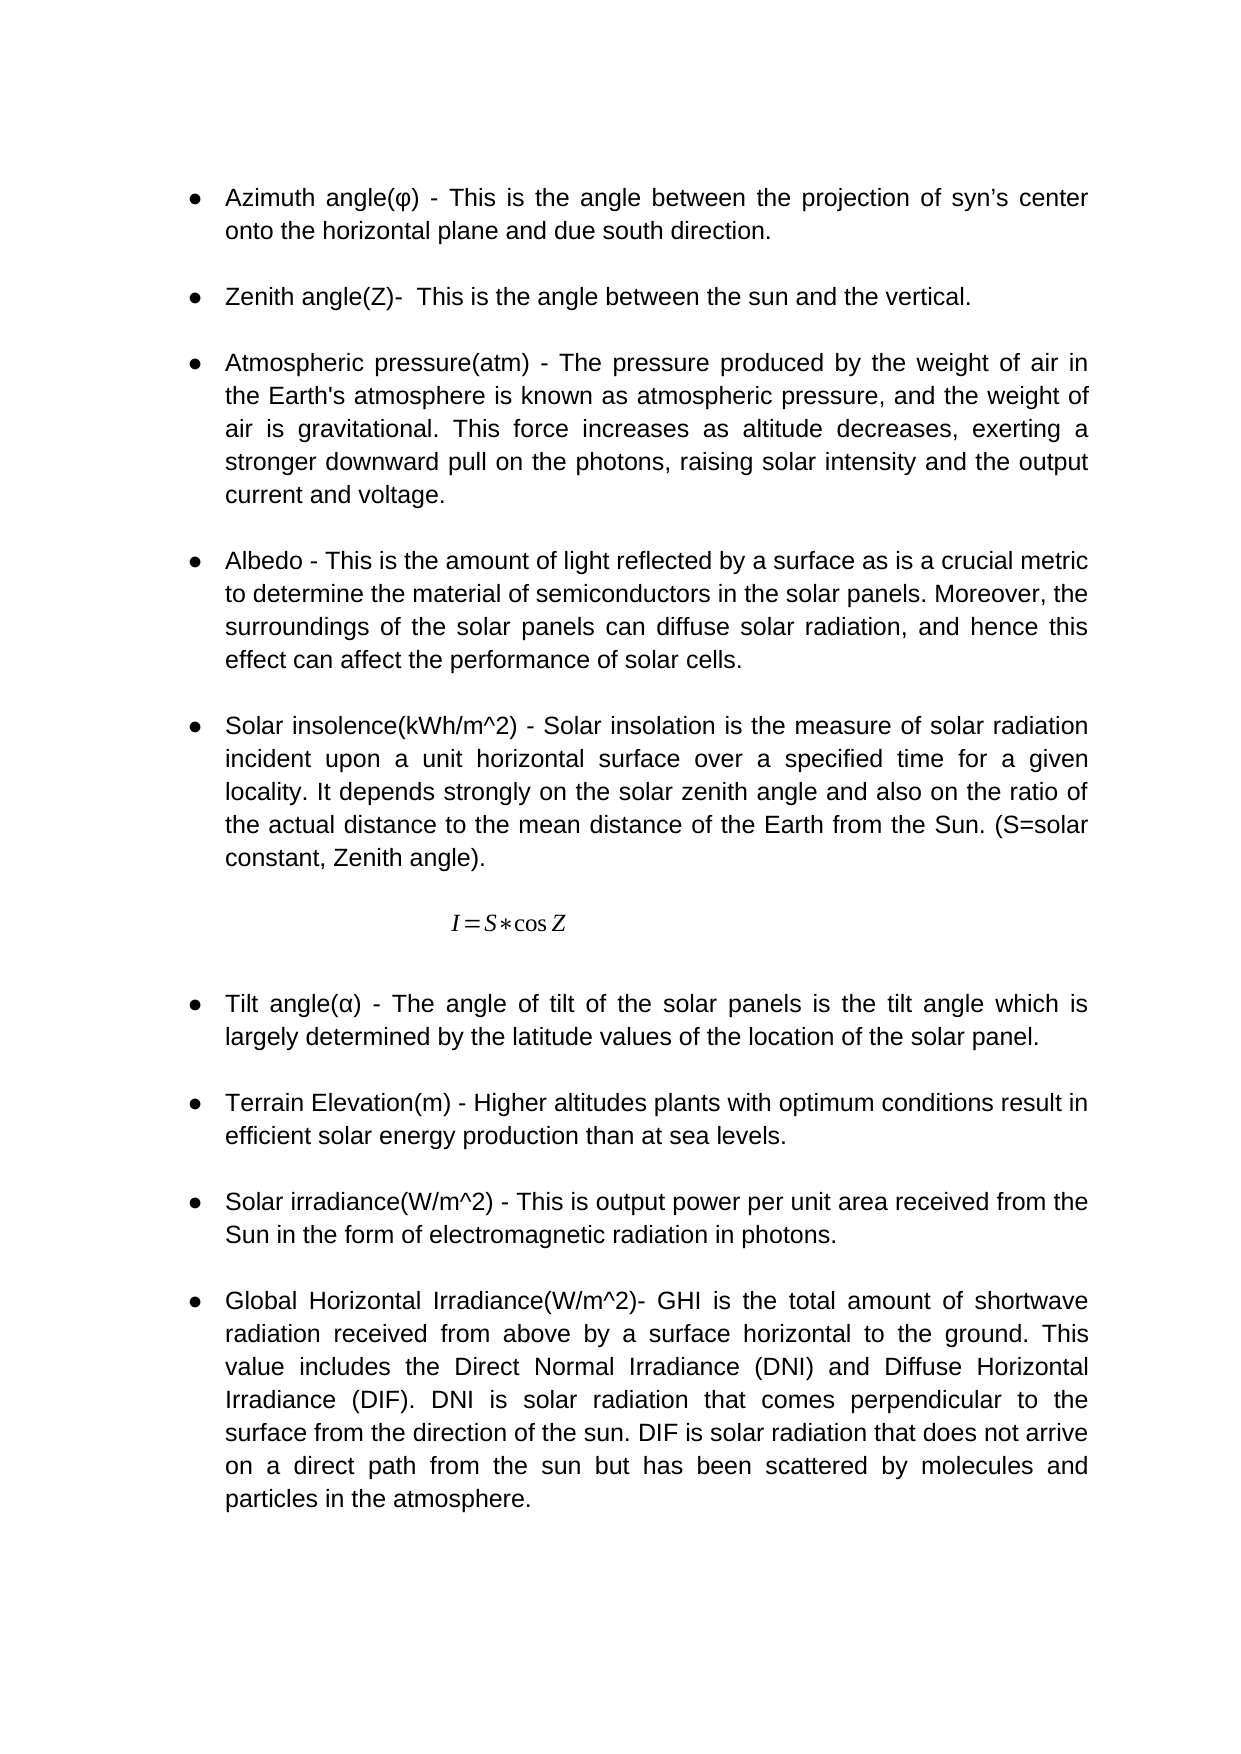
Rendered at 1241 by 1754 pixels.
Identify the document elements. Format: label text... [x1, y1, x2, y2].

list Tilt angle(α) - The angle of tilt of the solar panels is the tilt angle which is largely determined by the latitude values of the location of the solar panel. [187, 989, 1090, 1051]
list Albedo - This is the amount of light reflected by a surface as is a crucial metric to determine the material of semiconductors in the solar panels. Moreover, the surroundings of the solar panels can diffuse solar radiation, and hence this effect can affect the performance of solar cells. [187, 546, 1090, 674]
list Zenith angle(Z)- This is the angle between the sun and the vertical. [187, 282, 1090, 311]
list Solar irradiance(W/m^2) - This is output power per unit area received from the Sun in the form of electromagnetic radiation in photons. [187, 1187, 1090, 1249]
list Solar insolence(kWh/m^2) - Solar insolation is the measure of solar radiation incident upon a unit horizontal surface over a specified time for a given locality. It depends strongly on the solar zenith angle and also on the ratio of the actual distance to the mean distance of the Earth from the Sun. (S=solar constant, Zenith angle). [187, 711, 1090, 872]
list Global Horizontal Irradiance(W/m^2)- GHI is the total amount of shortwave radiation received from above by a surface horizontal to the ground. This value includes the Direct Normal Irradiance (DNI) and Diffuse Horizontal Irradiance (DIF). DNI is solar radiation that comes perpendicular to the surface from the direction of the sun. DIF is solar radiation that does not arrive on a direct path from the sun but has been scattered by molecules and particles in the atmosphere. [187, 1286, 1090, 1513]
list Terrain Elevation(m) - Higher altitudes plants with optimum conditions result in efficient solar energy production than at sea levels. [187, 1088, 1090, 1150]
list Azimuth angle(φ) - This is the angle between the projection of syn’s center onto the horizontal plane and due south direction. [187, 183, 1090, 245]
list Atmospheric pressure(atm) - The pressure produced by the weight of air in the Earth's atmosphere is known as atmospheric pressure, and the weight of air is gravitational. This force increases as altitude decreases, exerting a stronger downward pull on the photons, raising solar intensity and the output current and voltage. [187, 348, 1090, 509]
